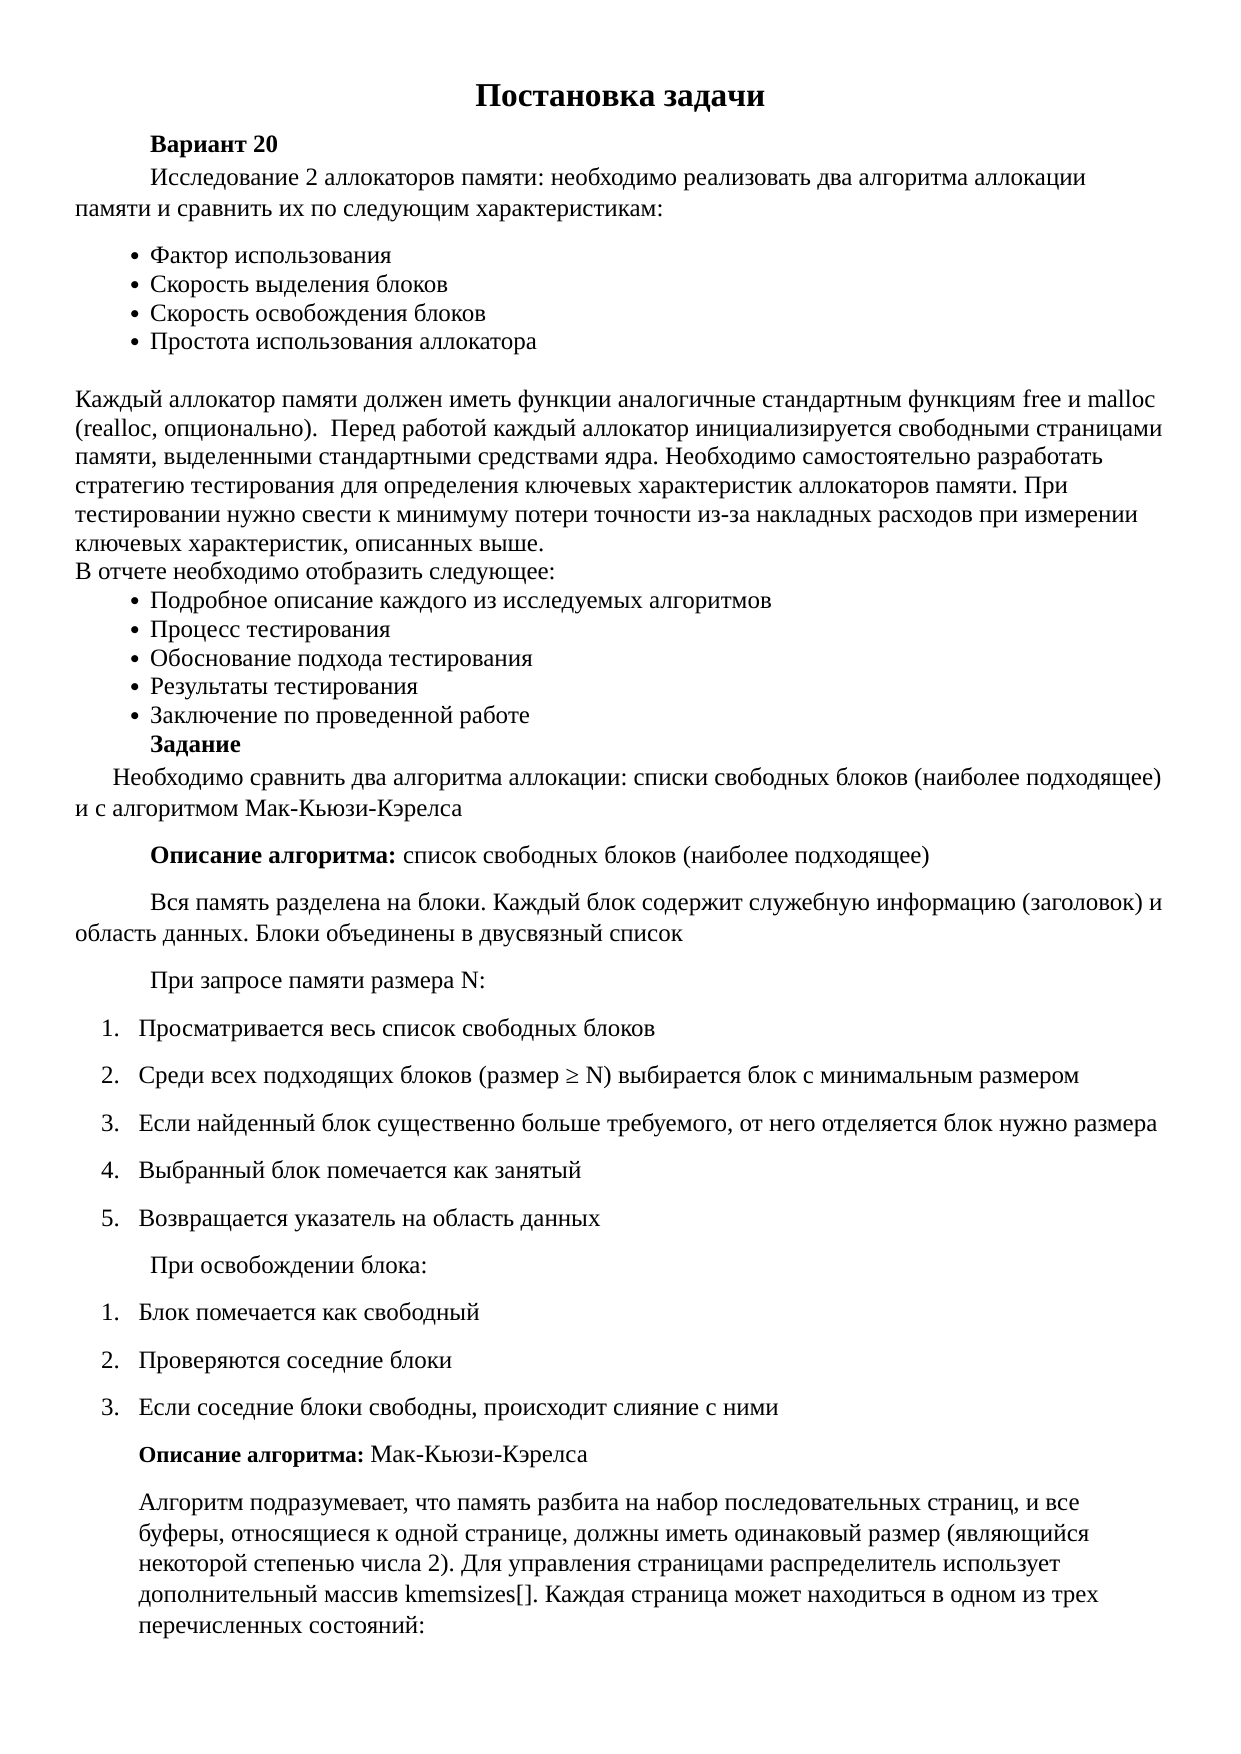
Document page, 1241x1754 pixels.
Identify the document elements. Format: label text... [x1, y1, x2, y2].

list Среди всех подходящих блоков (размер ≥ N) выбирается блок с минимальным размером [101, 1060, 1165, 1089]
list Заключение по проведенной работе [131, 700, 1165, 729]
text В отчете необходимо отобразить следующее: [75, 556, 1165, 585]
list Простота использования аллокатора [131, 326, 1165, 355]
list Скорость выделения блоков [131, 269, 1165, 298]
text При запросе памяти размера N: [75, 966, 1165, 994]
text При освобождении блока: [75, 1250, 1165, 1279]
text Постановка задачи [75, 75, 1165, 113]
list Если найденный блок существенно больше требуемого, от него отделяется блок нужно размера [101, 1108, 1165, 1137]
list Возвращается указатель на область данных [101, 1203, 1165, 1231]
list Если соседние блоки свободны, происходит слияние с ними [101, 1392, 1165, 1421]
list Фактор использования [131, 240, 1165, 269]
text Исследование 2 аллокаторов памяти: необходимо реализовать два алгоритма аллокации памяти и сравнить их по следующим характеристикам: [75, 162, 1165, 222]
text Вся память разделена на блоки. Каждый блок содержит служебную информацию (заголовок) и область данных. Блоки объединены в двусвязный список [75, 887, 1165, 947]
list Выбранный блок помечается как занятый [101, 1155, 1165, 1184]
text Описание алгоритма: список свободных блоков (наиболее подходящее) [75, 840, 1165, 869]
list Блок помечается как свободный [101, 1297, 1165, 1326]
text Описание алгоритма: Мак-Кьюзи-Кэрелса [138, 1439, 1165, 1468]
list Обоснование подхода тестирования [131, 643, 1165, 671]
list Подробное описание каждого из исследуемых алгоритмов [131, 585, 1165, 614]
list Просматривается весь список свободных блоков [101, 1013, 1165, 1042]
text Задание [75, 729, 1165, 758]
list Проверяются соседние блоки [101, 1345, 1165, 1373]
list Процесс тестирования [131, 614, 1165, 643]
text Вариант 20 [75, 129, 1165, 158]
text Необходимо сравнить два алгоритма аллокации: списки свободных блоков (наиболее подходящее) и c алгоритмом Мак-Кьюзи-Кэрелса [75, 762, 1165, 821]
text Каждый аллокатор памяти должен иметь функции аналогичные стандартным функциям free и malloc (realloc, опционально). Перед работой каждый аллокатор инициализируется свободными страницами памяти, выделенными стандартными средствами ядра. Необходимо самостоятельно разработать стратегию тестирования для определения ключевых характеристик аллокаторов памяти. При тестировании нужно свести к минимуму потери точности из-за накладных расходов при измерении ключевых характеристик, описанных выше. [75, 384, 1165, 556]
text Алгоритм подразумевает, что память разбита на набор последовательных страниц, и все буферы, относящиеся к одной странице, должны иметь одинаковый размер (являющийся некоторой степенью числа 2). Для управления страницами распределитель использует дополнительный массив kmemsizes[]. Каждая страница может находиться в одном из трех перечисленных состояний: [138, 1487, 1165, 1639]
list Скорость освобождения блоков [131, 298, 1165, 326]
list Результаты тестирования [131, 671, 1165, 700]
